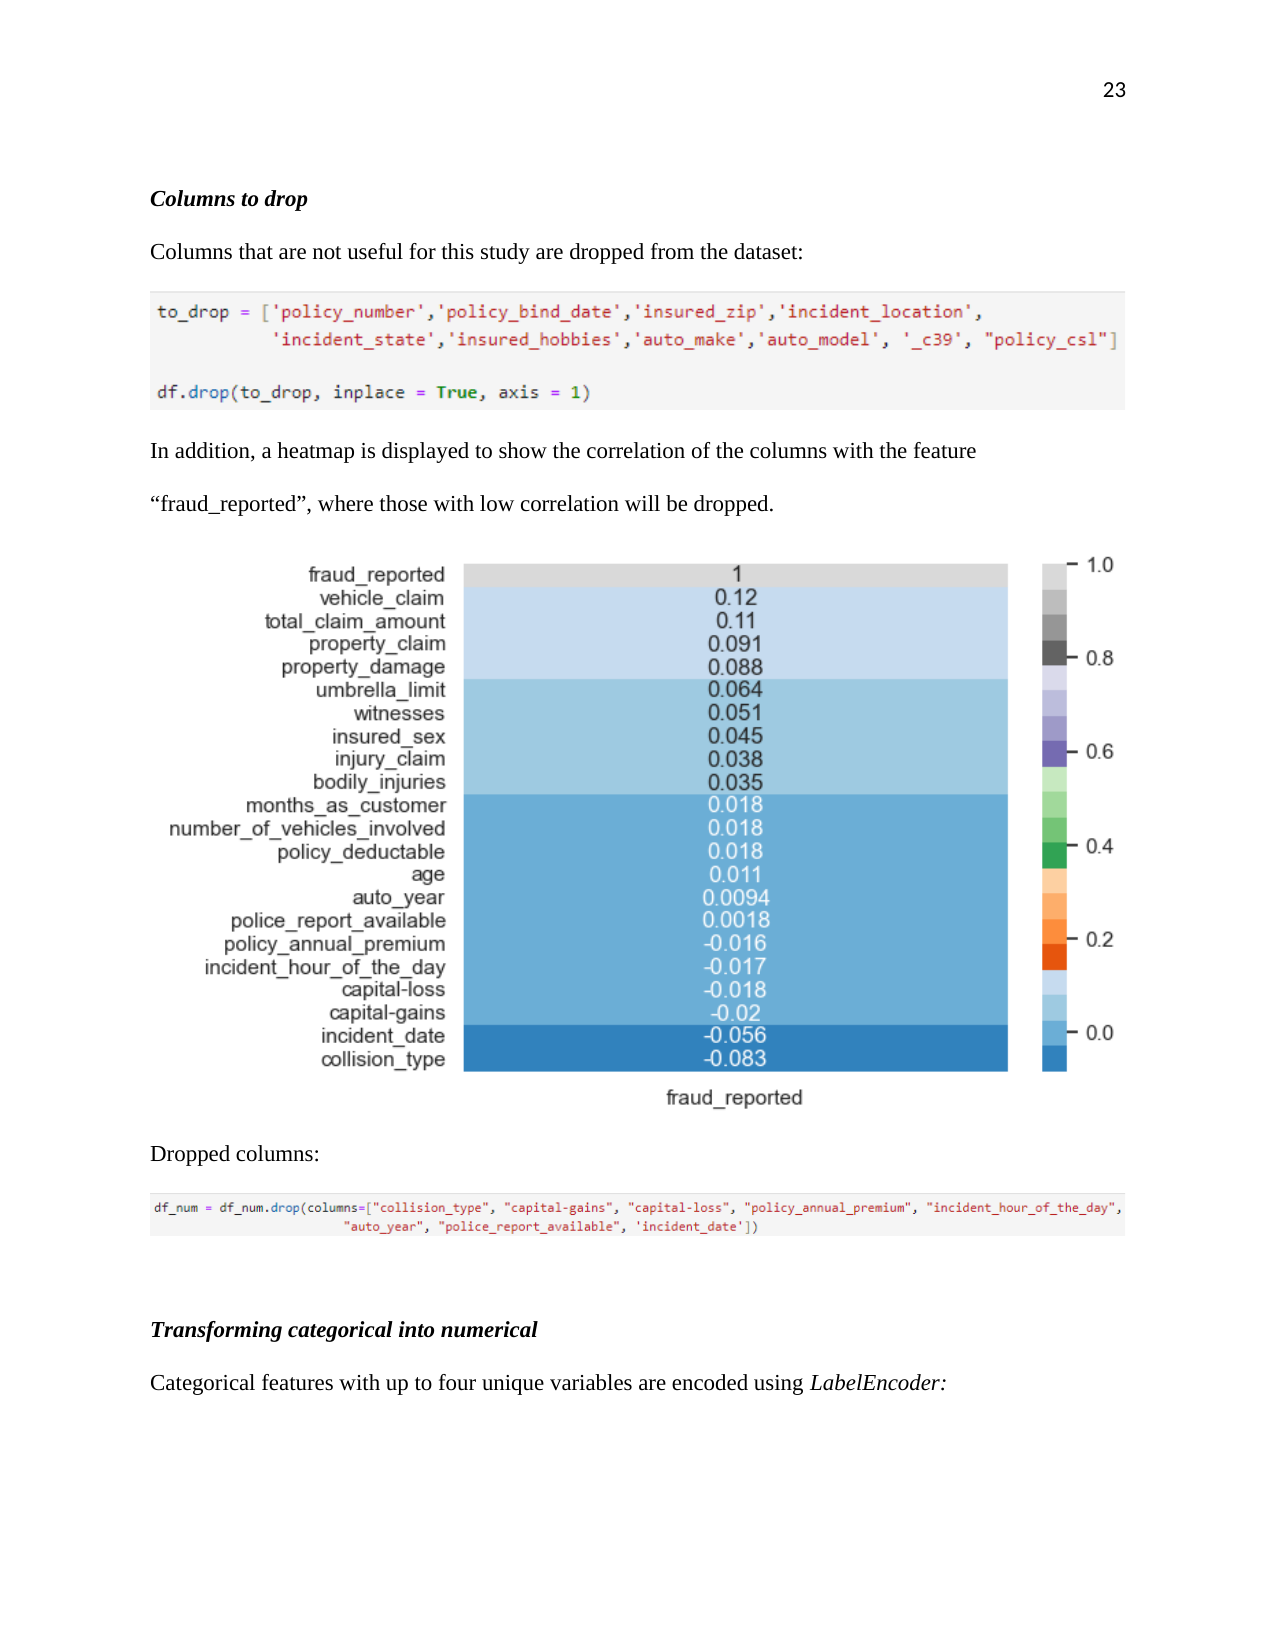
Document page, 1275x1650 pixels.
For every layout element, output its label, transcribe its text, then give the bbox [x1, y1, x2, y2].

picture [150, 542, 1125, 1113]
picture [150, 1192, 1125, 1236]
subtitle Transforming categorical into numerical [150, 1316, 1125, 1343]
text Dropped columns: [150, 1140, 1125, 1167]
text Categorical features with up to four unique variables are encoded using LabelEncoder: [150, 1369, 1125, 1395]
text In addition, a heatmap is displayed to show the correlation of the columns with the feature “fraud_reported”, where those with low correlation will be dropped. [150, 437, 1125, 516]
picture [150, 290, 1125, 410]
text Columns that are not useful for this study are dropped from the dataset: [150, 238, 1125, 264]
subtitle Columns to drop [150, 185, 1125, 212]
